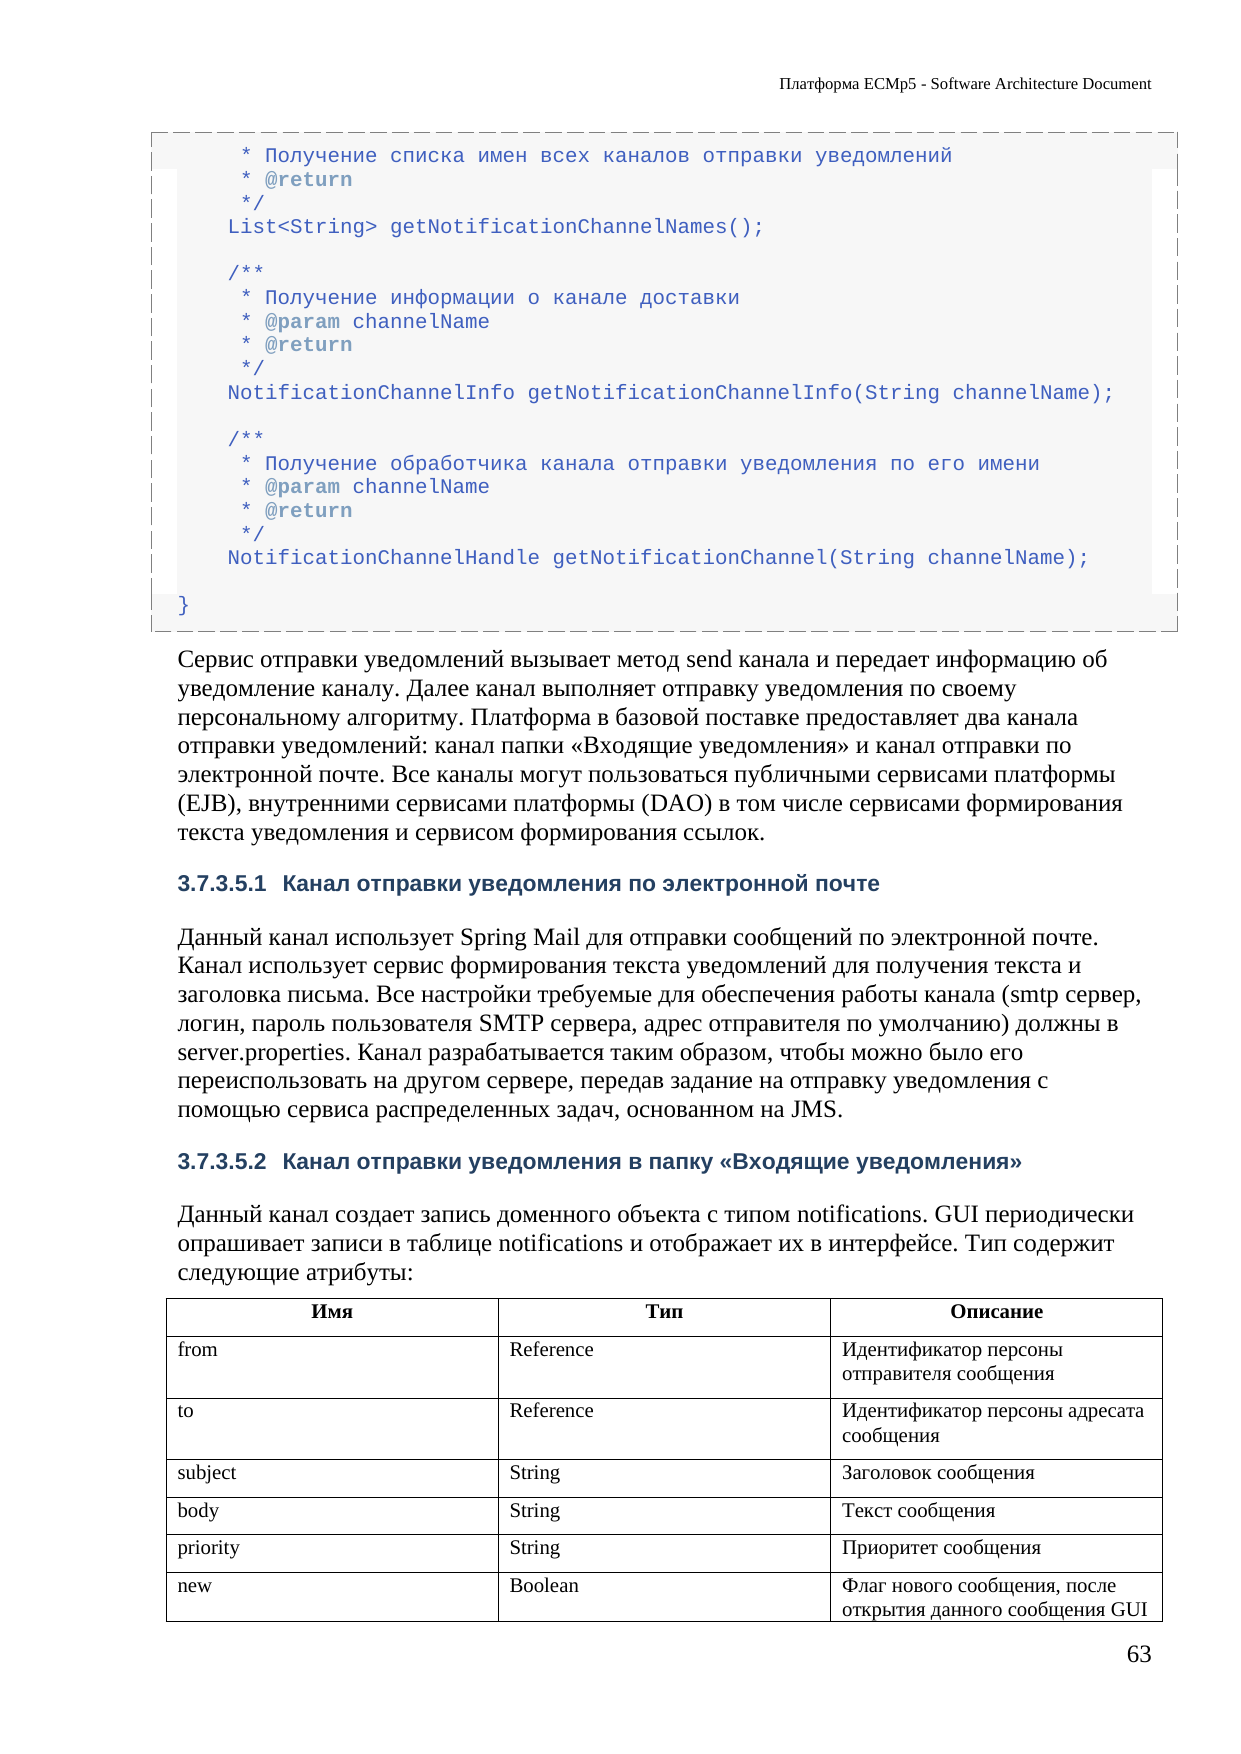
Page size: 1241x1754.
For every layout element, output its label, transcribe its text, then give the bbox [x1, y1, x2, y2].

table_header Тип [499, 1299, 830, 1336]
text List<String> getNotificationChannelNames(); [177, 216, 1152, 240]
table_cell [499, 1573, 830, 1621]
table_cell body [167, 1498, 498, 1534]
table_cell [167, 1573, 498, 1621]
table_cell from [167, 1337, 498, 1397]
text */ [177, 523, 1152, 547]
table_cell to [167, 1399, 498, 1459]
text NotificationChannelHandle getNotificationChannel(String channelName); [177, 547, 1152, 571]
text * Получение обработчика канала отправки уведомления по его имени [177, 453, 1152, 476]
table_cell Идентификатор персоны адресата сообщения [831, 1399, 1162, 1459]
table_cell Reference [499, 1337, 830, 1397]
text */ [177, 192, 1152, 216]
text } [151, 581, 1178, 632]
table_cell Идентификатор персоны отправителя сообщения [831, 1337, 1162, 1397]
text /** [177, 263, 1152, 287]
table_cell Заголовок сообщения [831, 1460, 1162, 1497]
text * @return [177, 169, 1152, 192]
text */ [177, 358, 1152, 382]
table_header Описание [831, 1299, 1162, 1336]
table_cell String [499, 1535, 830, 1572]
table_cell Текст сообщения [831, 1498, 1162, 1534]
text NotificationChannelInfo getNotificationChannelInfo(String channelName); [177, 382, 1152, 405]
text /** [177, 429, 1152, 453]
text * @param channelName [177, 311, 1152, 334]
text Данный канал использует Spring Mail для отправки сообщений по электронной почте. Канал использует сервис формирования текста уведомлений для получения текста и заголовка письма. Все настройки требуемые для обеспечения работы канала (smtp сервер, логин, пароль пользователя SMTP сервера, адрес отправителя по умолчанию) должны в server.properties. Канал разрабатывается таким образом, чтобы можно было его переиспользовать на другом сервере, передав задание на отправку уведомления с помощью сервиса распределенных задач, основанном на JMS. [177, 922, 1152, 1123]
text Данный канал создает запись доменного объекта с типом notifications. GUI периодически опрашивает записи в таблице notifications и отображает их в интерфейсе. Тип содержит следующие атрибуты: [177, 1199, 1152, 1286]
text * @return [177, 334, 1152, 358]
table_cell Reference [499, 1399, 830, 1459]
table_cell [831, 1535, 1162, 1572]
table_cell priority [167, 1535, 498, 1572]
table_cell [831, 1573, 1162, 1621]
table_header Имя [167, 1299, 498, 1336]
text * Получение списка имен всех каналов отправки уведомлений [151, 132, 1178, 169]
text * Получение информации о канале доставки [177, 287, 1152, 311]
text Сервис отправки уведомлений вызывает метод send канала и передает информацию об уведомление каналу. Далее канал выполняет отправку уведомления по своему персональному алгоритму. Платформа в базовой поставке предоставляет два канала отправки уведомлений: канал папки «Входящие уведомления» и канал отправки по электронной почте. Все каналы могут пользоваться публичными сервисами платформы (EJB), внутренними сервисами платформы (DAO) в том числе сервисами формирования текста уведомления и сервисом формирования ссылок. [177, 644, 1152, 845]
table_cell String [499, 1498, 830, 1534]
subtitle Канал отправки уведомления по электронной почте [177, 870, 1152, 897]
subtitle Канал отправки уведомления в папку «Входящие уведомления» [177, 1148, 1152, 1174]
table_cell String [499, 1460, 830, 1497]
table_cell subject [167, 1460, 498, 1497]
text * @return [177, 500, 1152, 523]
text * @param channelName [177, 476, 1152, 500]
